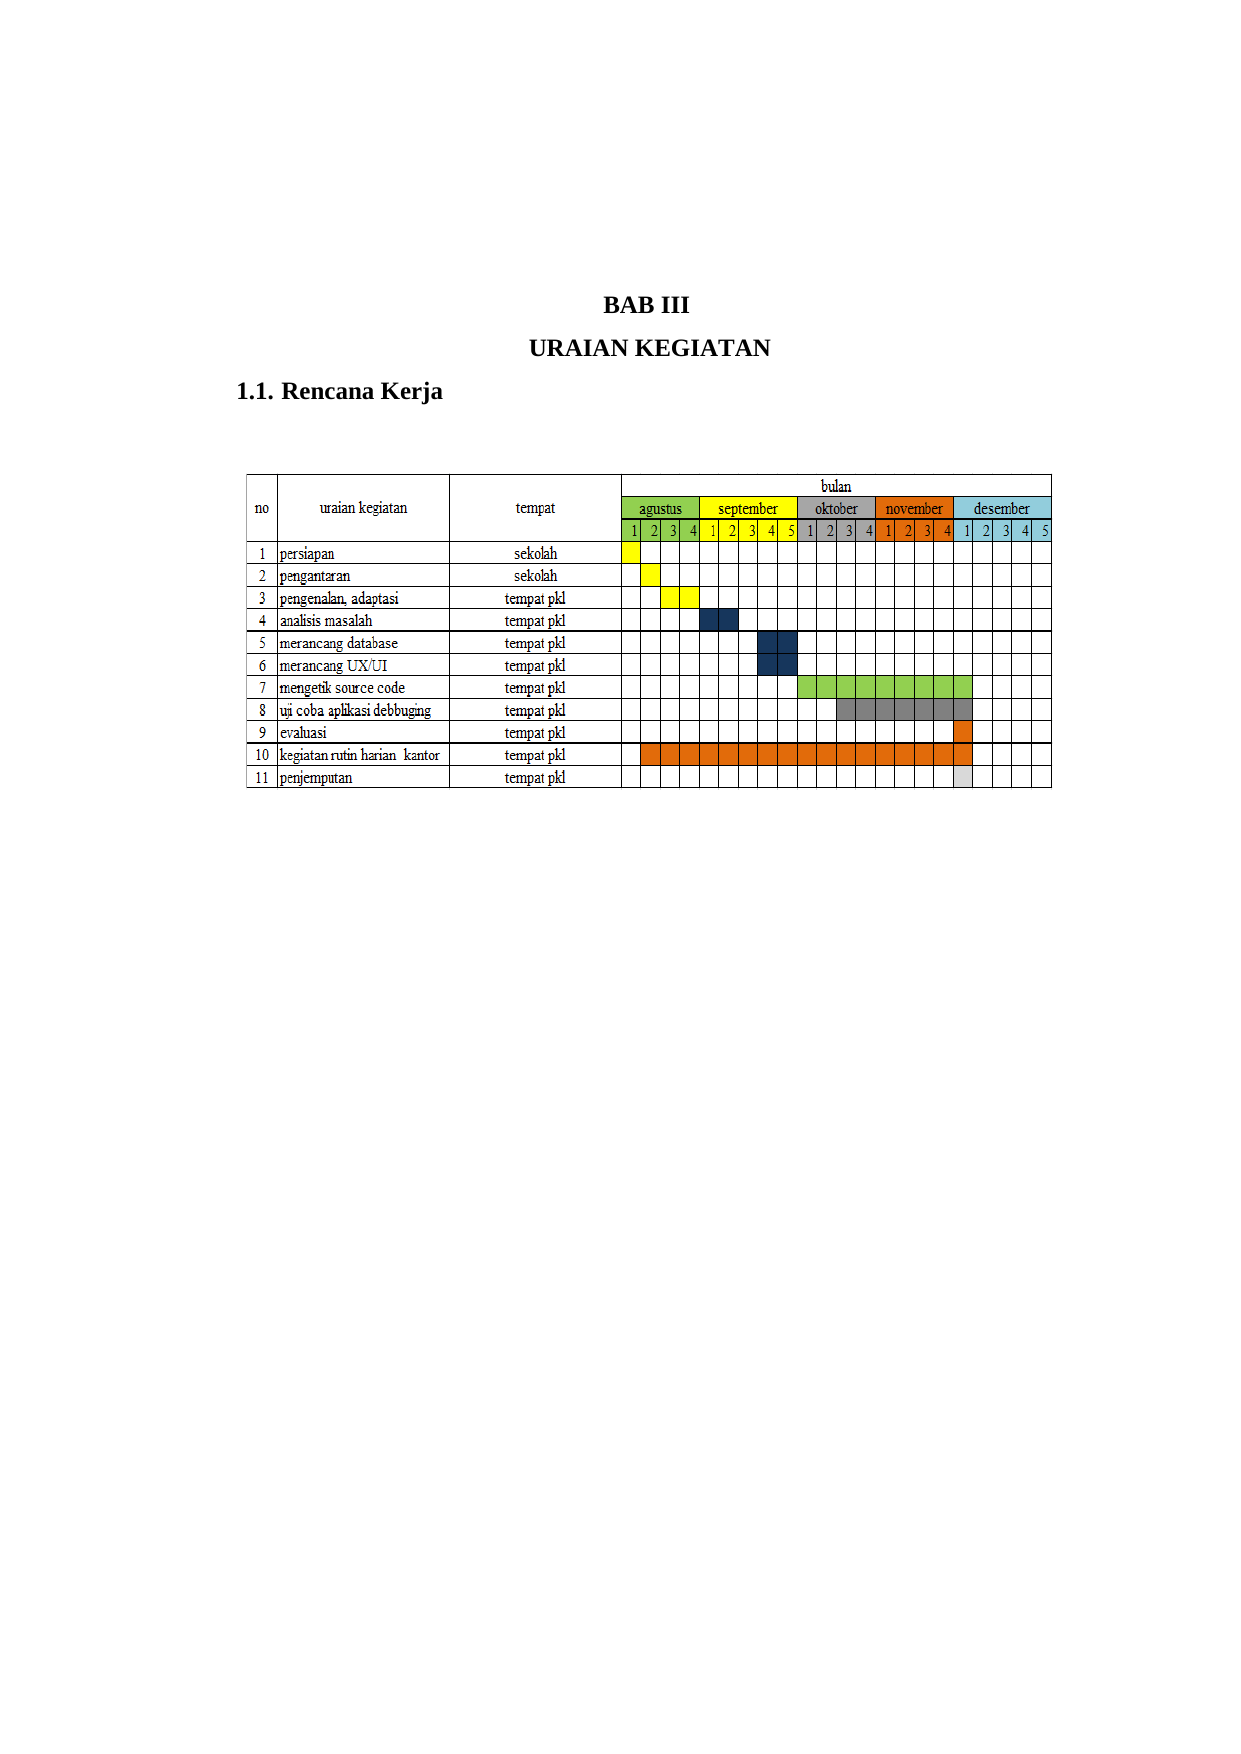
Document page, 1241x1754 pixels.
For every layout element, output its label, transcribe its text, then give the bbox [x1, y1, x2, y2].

picture [246, 473, 1053, 790]
subtitle BAB III URAIAN KEGIATAN [236, 290, 1063, 362]
subtitle Rencana Kerja [236, 376, 1063, 405]
